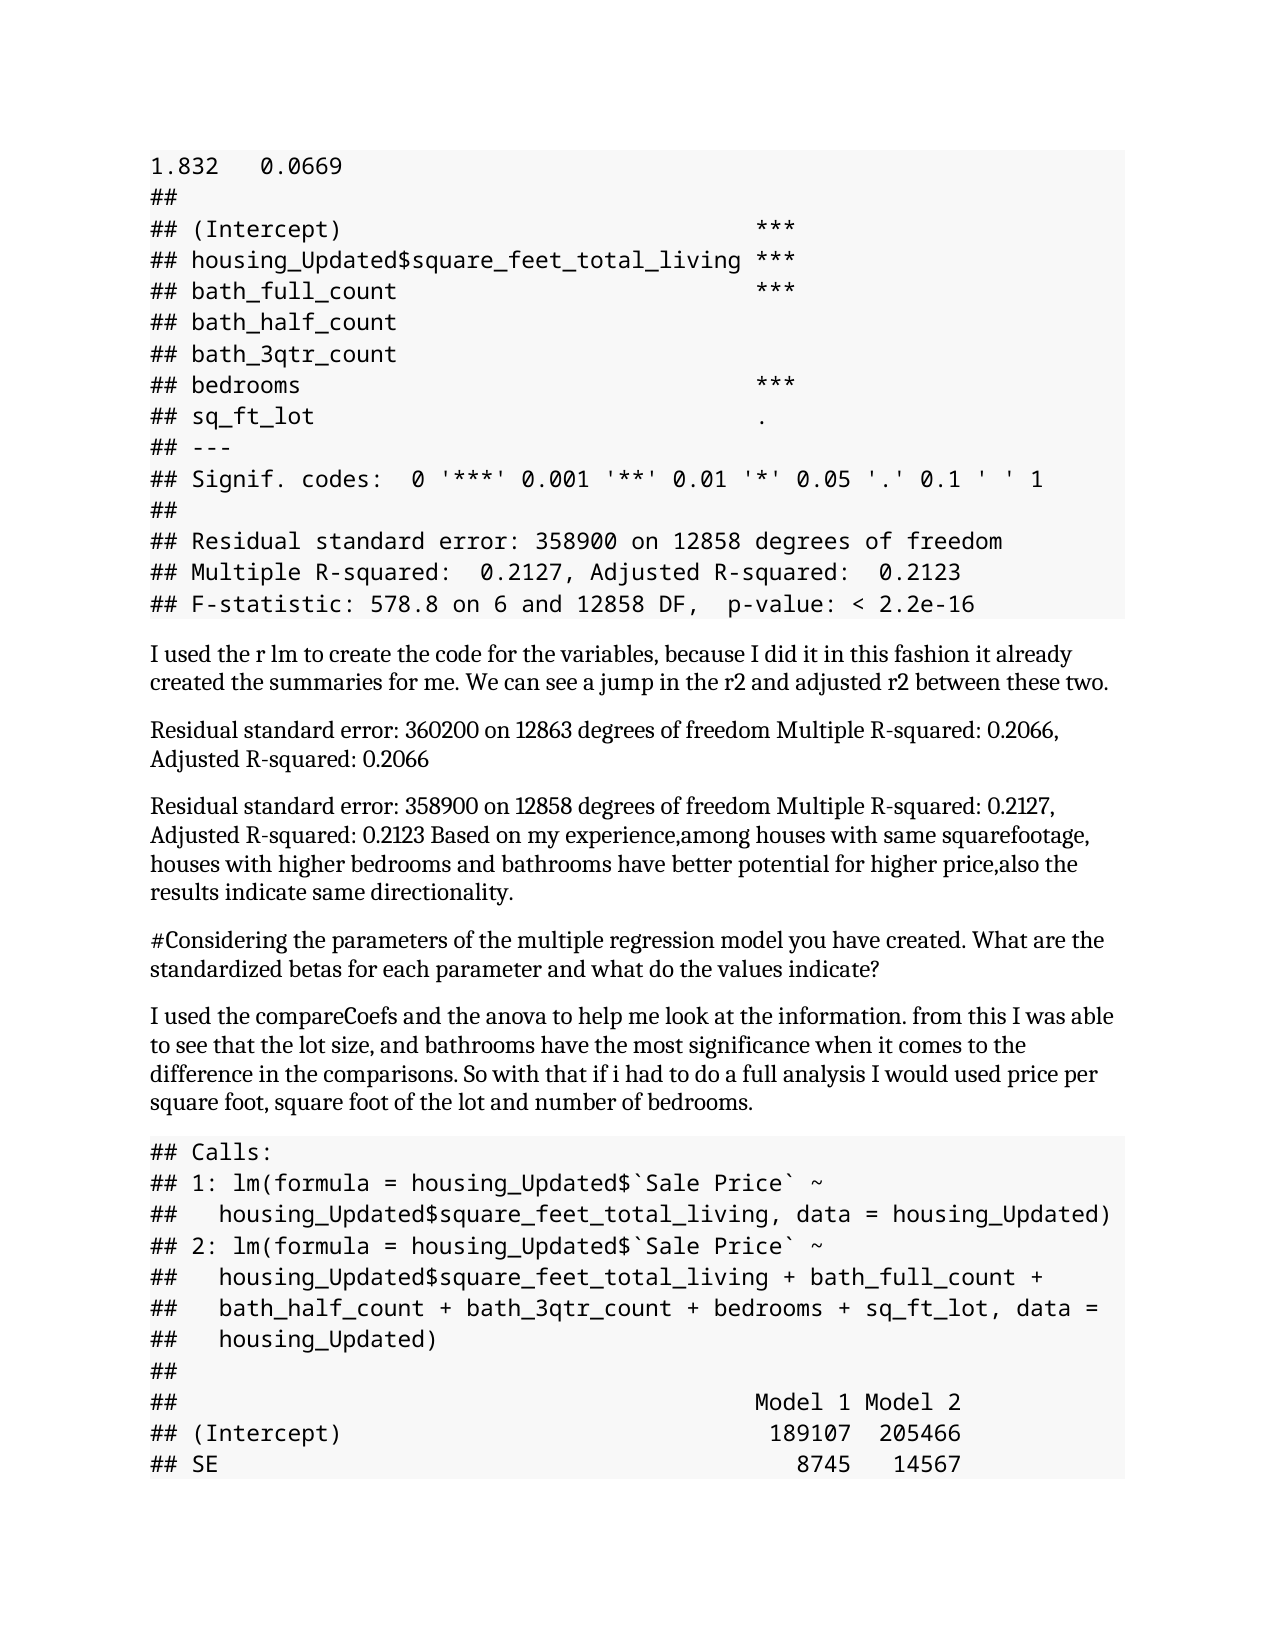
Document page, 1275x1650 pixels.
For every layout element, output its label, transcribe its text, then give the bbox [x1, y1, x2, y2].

text Residual standard error: 358900 on 12858 degrees of freedom Multiple R-squared: 0.2127, Adjusted R-squared: 0.2123 Based on my experience,among houses with same squarefootage, houses with higher bedrooms and bathrooms have better potential for higher price,also the results indicate same directionality. [150, 792, 1125, 907]
text I used the r lm to create the code for the variables, because I did it in this fashion it already created the summaries for me. We can see a jump in the r2 and adjusted r2 between these two. [150, 639, 1125, 697]
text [150, 150, 1125, 619]
text I used the compareCoefs and the anova to help me look at the information. from this I was able to see that the lot size, and bathrooms have the most significance when it comes to the difference in the comparisons. So with that if i had to do a full analysis I would used price per square foot, square foot of the lot and number of bedrooms. [150, 1002, 1125, 1117]
text Residual standard error: 360200 on 12863 degrees of freedom Multiple R-squared: 0.2066, Adjusted R-squared: 0.2066 [150, 716, 1125, 773]
text #Considering the parameters of the multiple regression model you have created. What are the standardized betas for each parameter and what do the values indicate? [150, 926, 1125, 983]
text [150, 1136, 1125, 1479]
